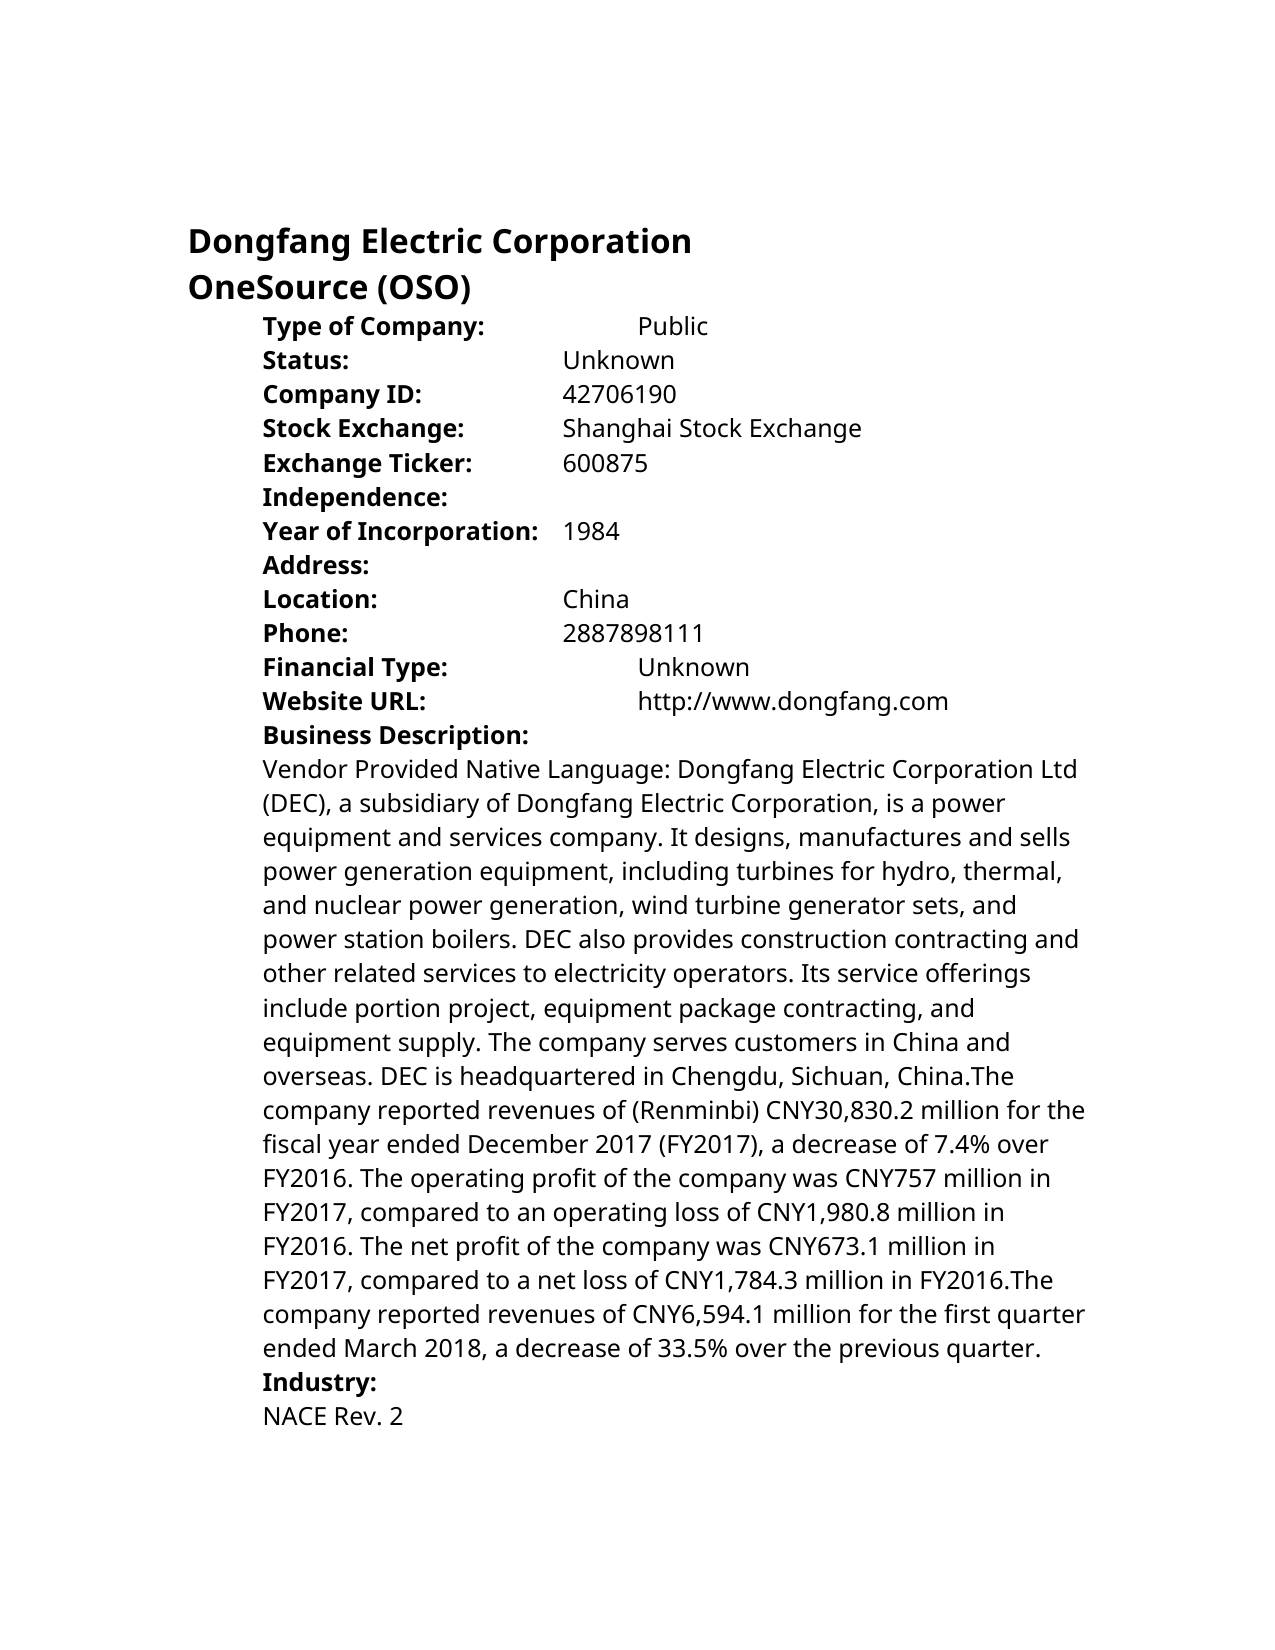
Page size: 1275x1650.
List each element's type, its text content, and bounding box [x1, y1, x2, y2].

text Year of Incorporation: 1984 [262, 513, 1087, 547]
text OneSource (OSO) [187, 263, 1087, 309]
text Industry: [262, 1365, 1087, 1399]
text Address: [262, 547, 1087, 581]
text Status: Unknown [262, 343, 1087, 377]
text Type of Company: Public [262, 309, 1087, 343]
text Independence: [262, 479, 1087, 513]
text Dongfang Electric Corporation [187, 218, 1087, 263]
text Stock Exchange: Shanghai Stock Exchange [262, 411, 1087, 445]
text NACE Rev. 2 [262, 1399, 1087, 1433]
text Vendor Provided Native Language: Dongfang Electric Corporation Ltd (DEC), a subsidiary of Dongfang Electric Corporation, is a power equipment and services company. It designs, manufactures and sells power generation equipment, including turbines for hydro, thermal, and nuclear power generation, wind turbine generator sets, and power station boilers. DEC also provides construction contracting and other related services to electricity operators. Its service offerings include portion project, equipment package contracting, and equipment supply. The company serves customers in China and overseas. DEC is headquartered in Chengdu, Sichuan, China.The company reported revenues of (Renminbi) CNY30,830.2 million for the fiscal year ended December 2017 (FY2017), a decrease of 7.4% over FY2016. The operating profit of the company was CNY757 million in FY2017, compared to an operating loss of CNY1,980.8 million in FY2016. The net profit of the company was CNY673.1 million in FY2017, compared to a net loss of CNY1,784.3 million in FY2016.The company reported revenues of CNY6,594.1 million for the first quarter ended March 2018, a decrease of 33.5% over the previous quarter. [262, 752, 1087, 1365]
text Website URL: http://www.dongfang.com [262, 684, 1087, 718]
text Location: China [262, 581, 1087, 616]
text Exchange Ticker: 600875 [262, 445, 1087, 479]
text Company ID: 42706190 [262, 377, 1087, 411]
text Financial Type: Unknown [262, 649, 1087, 684]
text Phone: 2887898111 [262, 616, 1087, 649]
text Business Description: [262, 718, 1087, 752]
